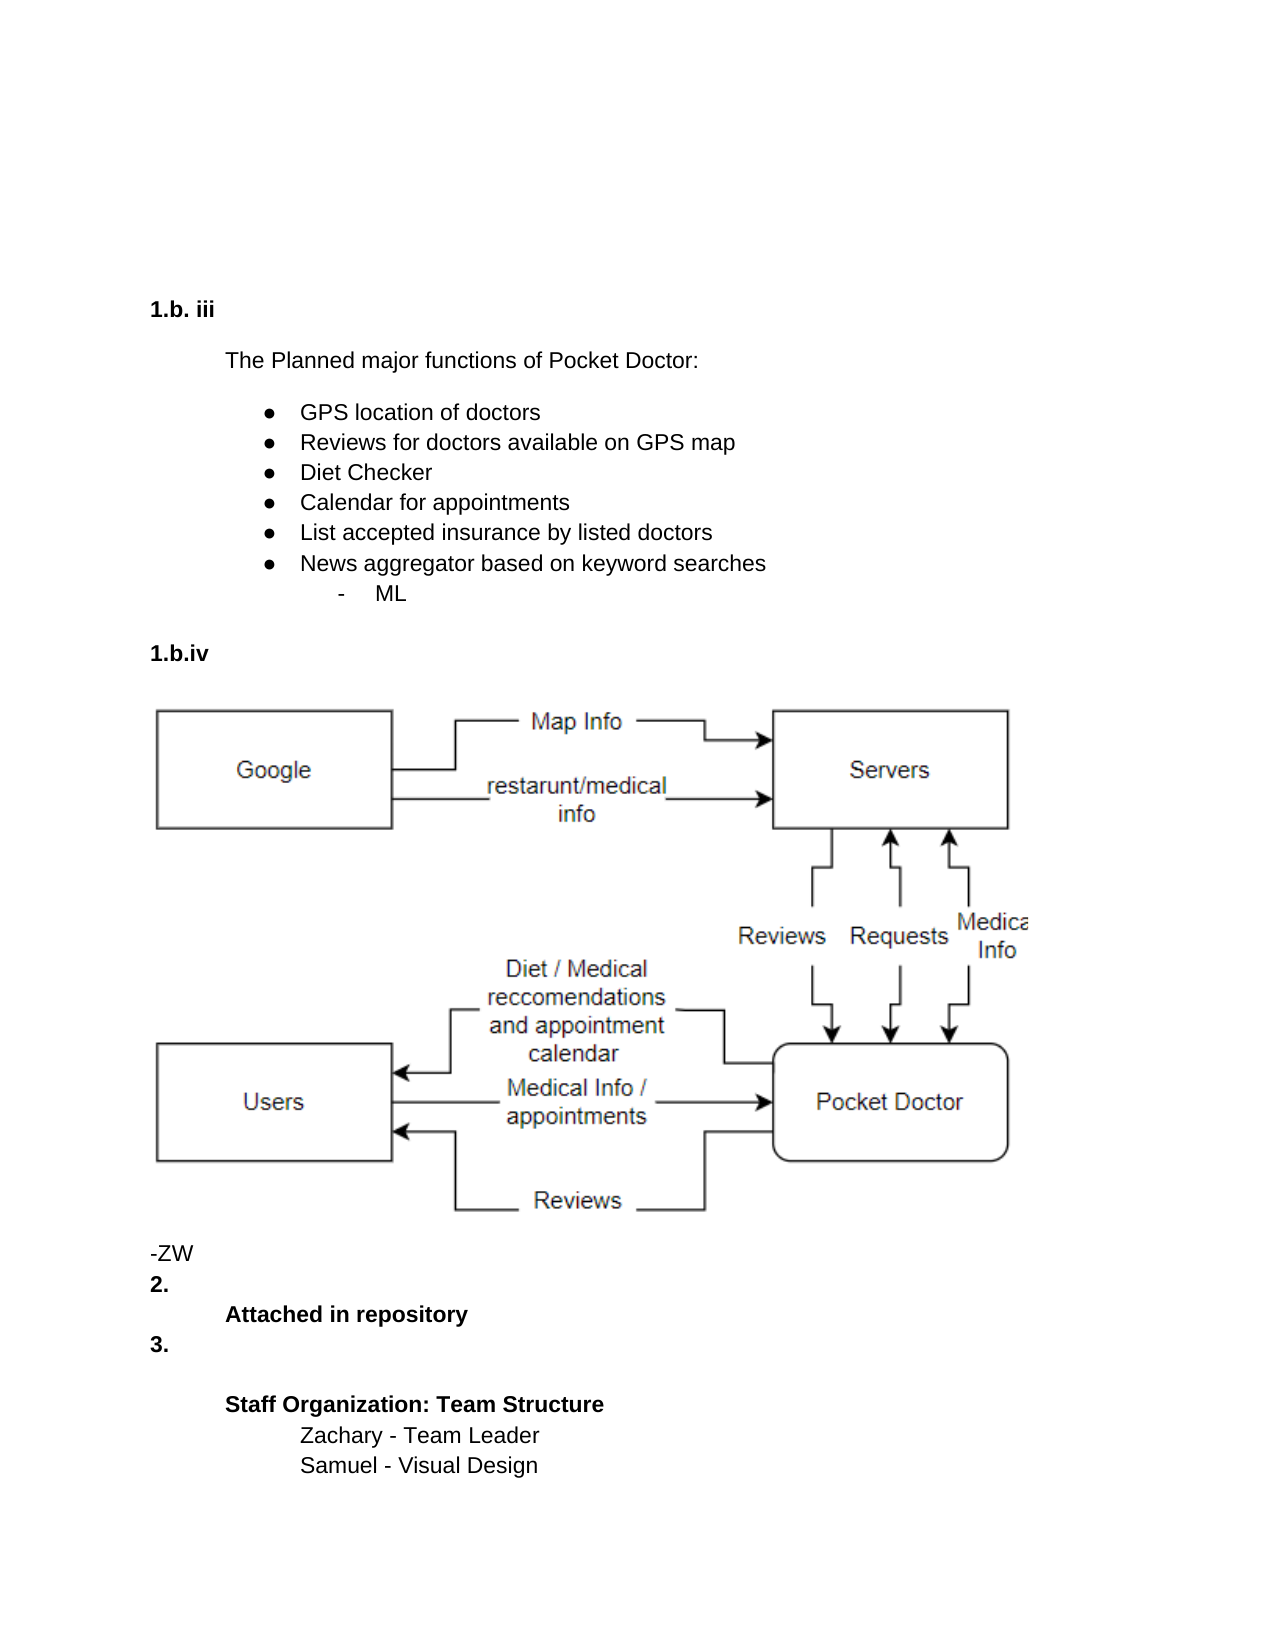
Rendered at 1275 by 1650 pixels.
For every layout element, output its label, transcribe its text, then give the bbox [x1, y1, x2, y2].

text -ZW [150, 1240, 1125, 1267]
list GPS location of doctors [262, 398, 1125, 425]
text Samuel - Visual Design [150, 1452, 1125, 1478]
list Diet Checker [262, 459, 1125, 485]
text 2. [150, 1271, 1125, 1297]
list Calendar for appointments [262, 489, 1125, 516]
text The Planned major functions of Pocket Doctor: [150, 347, 1125, 373]
text 1.b.iv [150, 640, 1125, 667]
list List accepted insurance by listed doctors [262, 519, 1125, 546]
text Zachary - Team Leader [150, 1422, 1125, 1448]
text 3. [150, 1331, 1125, 1357]
text Attached in repository [150, 1301, 1125, 1327]
list ML [337, 580, 1125, 606]
text 1.b. iii [150, 296, 1125, 322]
picture [150, 700, 1029, 1237]
list Reviews for doctors available on GPS map [262, 429, 1125, 455]
text Staff Organization: Team Structure [150, 1391, 1125, 1418]
list News aggregator based on keyword searches [262, 549, 1125, 576]
